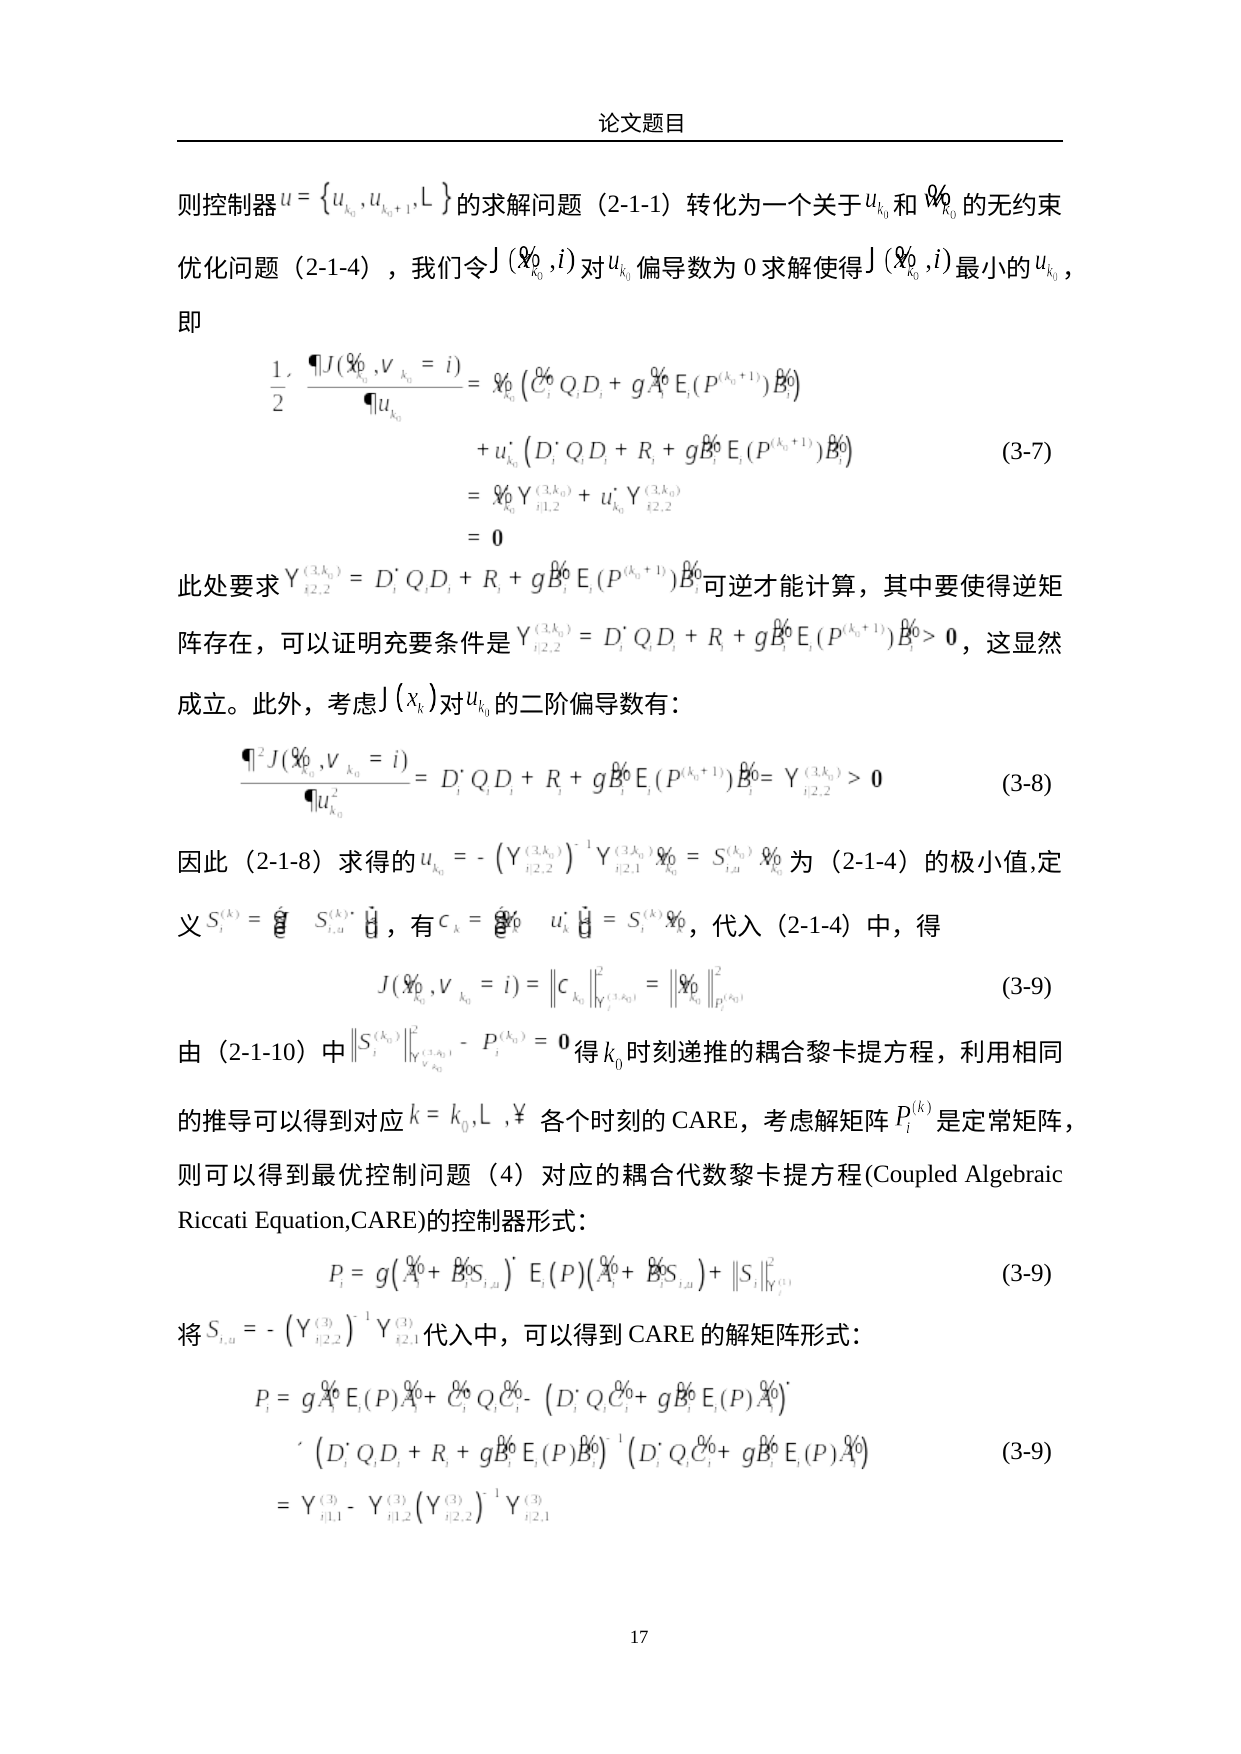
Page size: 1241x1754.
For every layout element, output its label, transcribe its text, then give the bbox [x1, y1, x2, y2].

text 因此（2-1-8）求得的为（2-1-4）的极小值,定义，有，代入（2-1-4）中，得 [177, 832, 1063, 950]
table_header (3-9) [946, 959, 1063, 1018]
table_header [177, 1246, 946, 1305]
text 由（2-1-10）中得时刻递推的耦合黎卡提方程，利用相同的推导可以得到对应各个时刻的CARE，考虑解矩阵是定常矩阵，则可以得到最优控制问题（4）对应的耦合代数黎卡提方程(Coupled Algebraic Riccati Equation,CARE)的控制器形式： [177, 1018, 1063, 1237]
table_header (3-8) [946, 738, 1063, 832]
table_header (3-9) [946, 1246, 1063, 1305]
table_header [177, 738, 946, 832]
table_header (3-9) [946, 1371, 1063, 1537]
text 此处要求可逆才能计算，其中要使得逆矩阵存在，可以证明充要条件是，这显然成立。此外，考虑对的二阶偏导数有： [177, 560, 1063, 729]
table_header [177, 959, 946, 1018]
table_header [177, 1371, 946, 1537]
text 则控制器的求解问题（2-1-1）转化为一个关于和的无约束优化问题（2-1-4），我们令对偏导数为0求解使得最小的，即 [177, 177, 1063, 338]
table_header (3-7) [946, 347, 1063, 560]
text 将代入中，可以得到CARE的解矩阵形式： [177, 1305, 1063, 1362]
table_header [177, 347, 946, 560]
